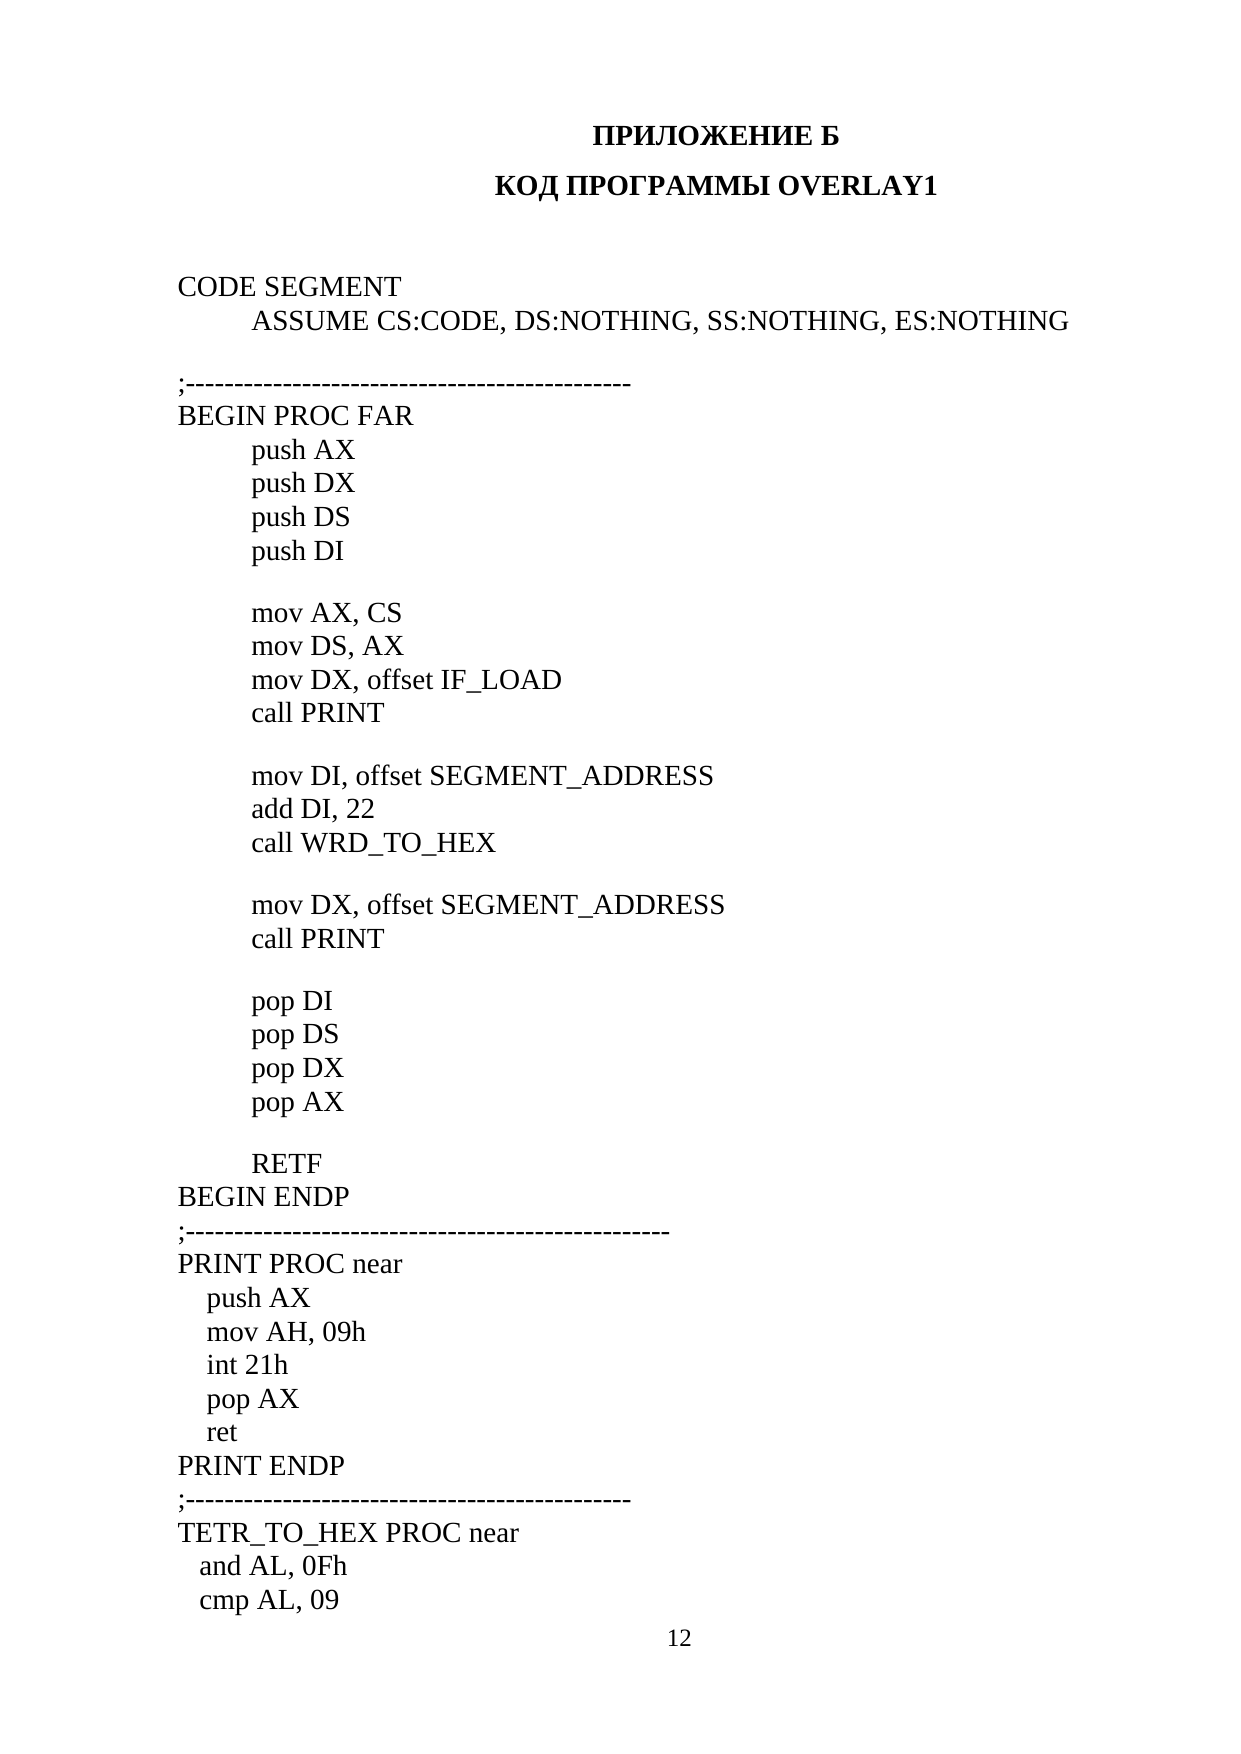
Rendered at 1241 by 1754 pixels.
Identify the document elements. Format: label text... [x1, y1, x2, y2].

text pop DS [177, 1017, 1181, 1050]
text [177, 1481, 1181, 1515]
text BEGIN ENDP [177, 1179, 1181, 1213]
text push DS [177, 499, 1181, 533]
text PRINT PROC near [177, 1247, 1181, 1280]
text mov DX, offset IF_LOAD [177, 662, 1181, 696]
text push DI [177, 533, 1181, 566]
text cmp AL, 09 [177, 1582, 1181, 1616]
text and AL, 0Fh [177, 1548, 1181, 1582]
text ;-------------------------------------------------- [177, 1213, 1181, 1247]
text mov AX, CS [177, 595, 1181, 628]
text TETR_TO_HEX PROC near [177, 1515, 1181, 1548]
text push AX [177, 432, 1181, 466]
text mov AH, 09h [177, 1314, 1181, 1347]
text КОД ПРОГРАММЫ OVERLAY1 [177, 168, 1181, 202]
text CODE SEGMENT [177, 269, 1181, 303]
text BEGIN PROC FAR [177, 398, 1181, 432]
text push DX [177, 466, 1181, 499]
text int 21h [177, 1347, 1181, 1381]
text pop AX [177, 1084, 1181, 1117]
text call PRINT [177, 696, 1181, 729]
text ASSUME CS:CODE, DS:NOTHING, SS:NOTHING, ES:NOTHING [177, 303, 1181, 336]
text mov DI, offset SEGMENT_ADDRESS [177, 758, 1181, 791]
text call WRD_TO_HEX [177, 825, 1181, 858]
text pop AX [177, 1381, 1181, 1414]
text mov DX, offset SEGMENT_ADDRESS [177, 887, 1181, 921]
text mov DS, AX [177, 628, 1181, 662]
text add DI, 22 [177, 791, 1181, 825]
text pop DX [177, 1050, 1181, 1084]
text ret [177, 1414, 1181, 1448]
text push AX [177, 1280, 1181, 1314]
text call PRINT [177, 921, 1181, 954]
text pop DI [177, 983, 1181, 1017]
text PRINT ENDP [177, 1448, 1181, 1481]
text RETF [177, 1146, 1181, 1179]
text ;---------------------------------------------- [177, 365, 1181, 398]
text ПРИЛОЖЕНИЕ Б [177, 118, 1181, 152]
